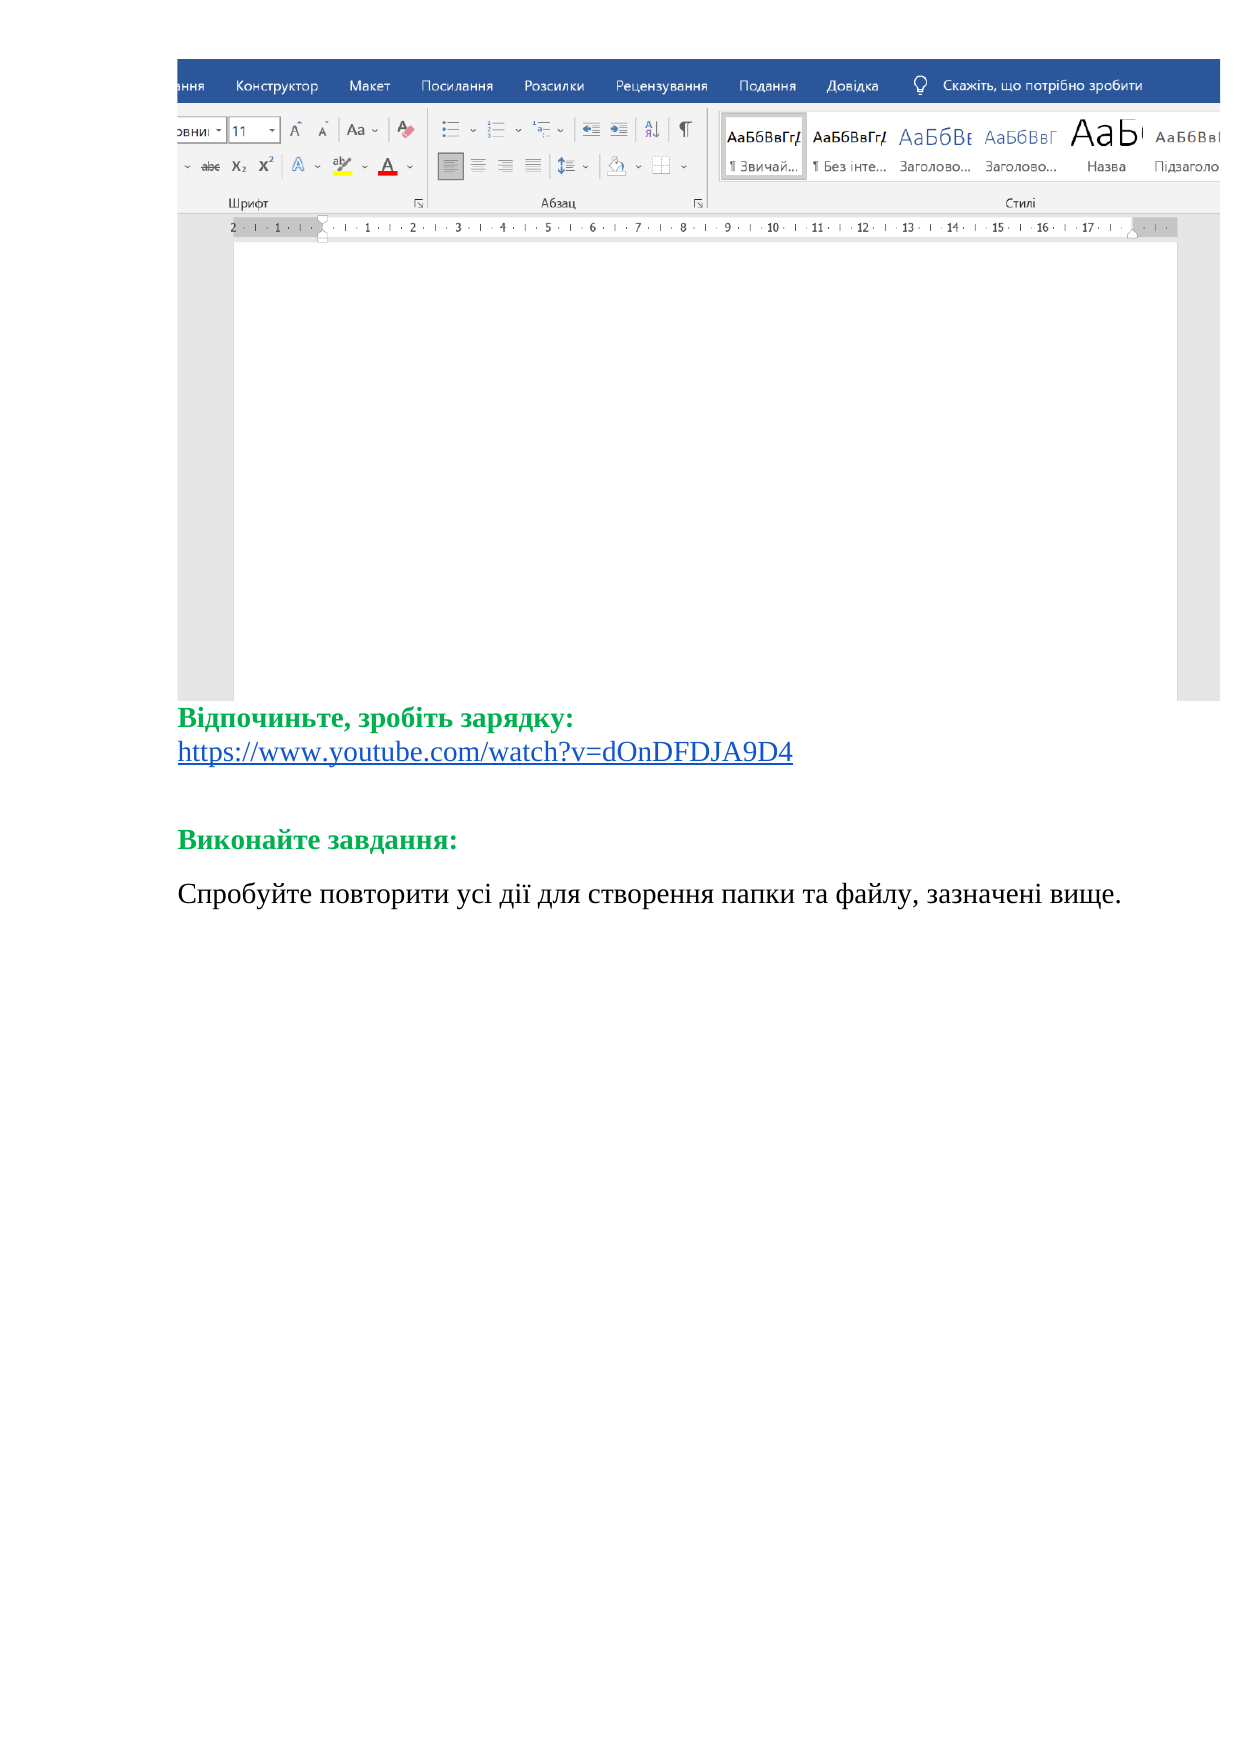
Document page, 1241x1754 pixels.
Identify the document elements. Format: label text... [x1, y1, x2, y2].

text Спробуйте повторити усі дії для створення папки та файлу, зазначені вище. [177, 876, 1152, 910]
text Відпочиньте, зробіть зарядку: [177, 701, 1152, 734]
text https://www.youtube.com/watch?v=dOnDFDJA9D4 [177, 734, 1152, 767]
picture [177, 59, 1221, 701]
text Виконайте завдання: [177, 822, 1152, 855]
